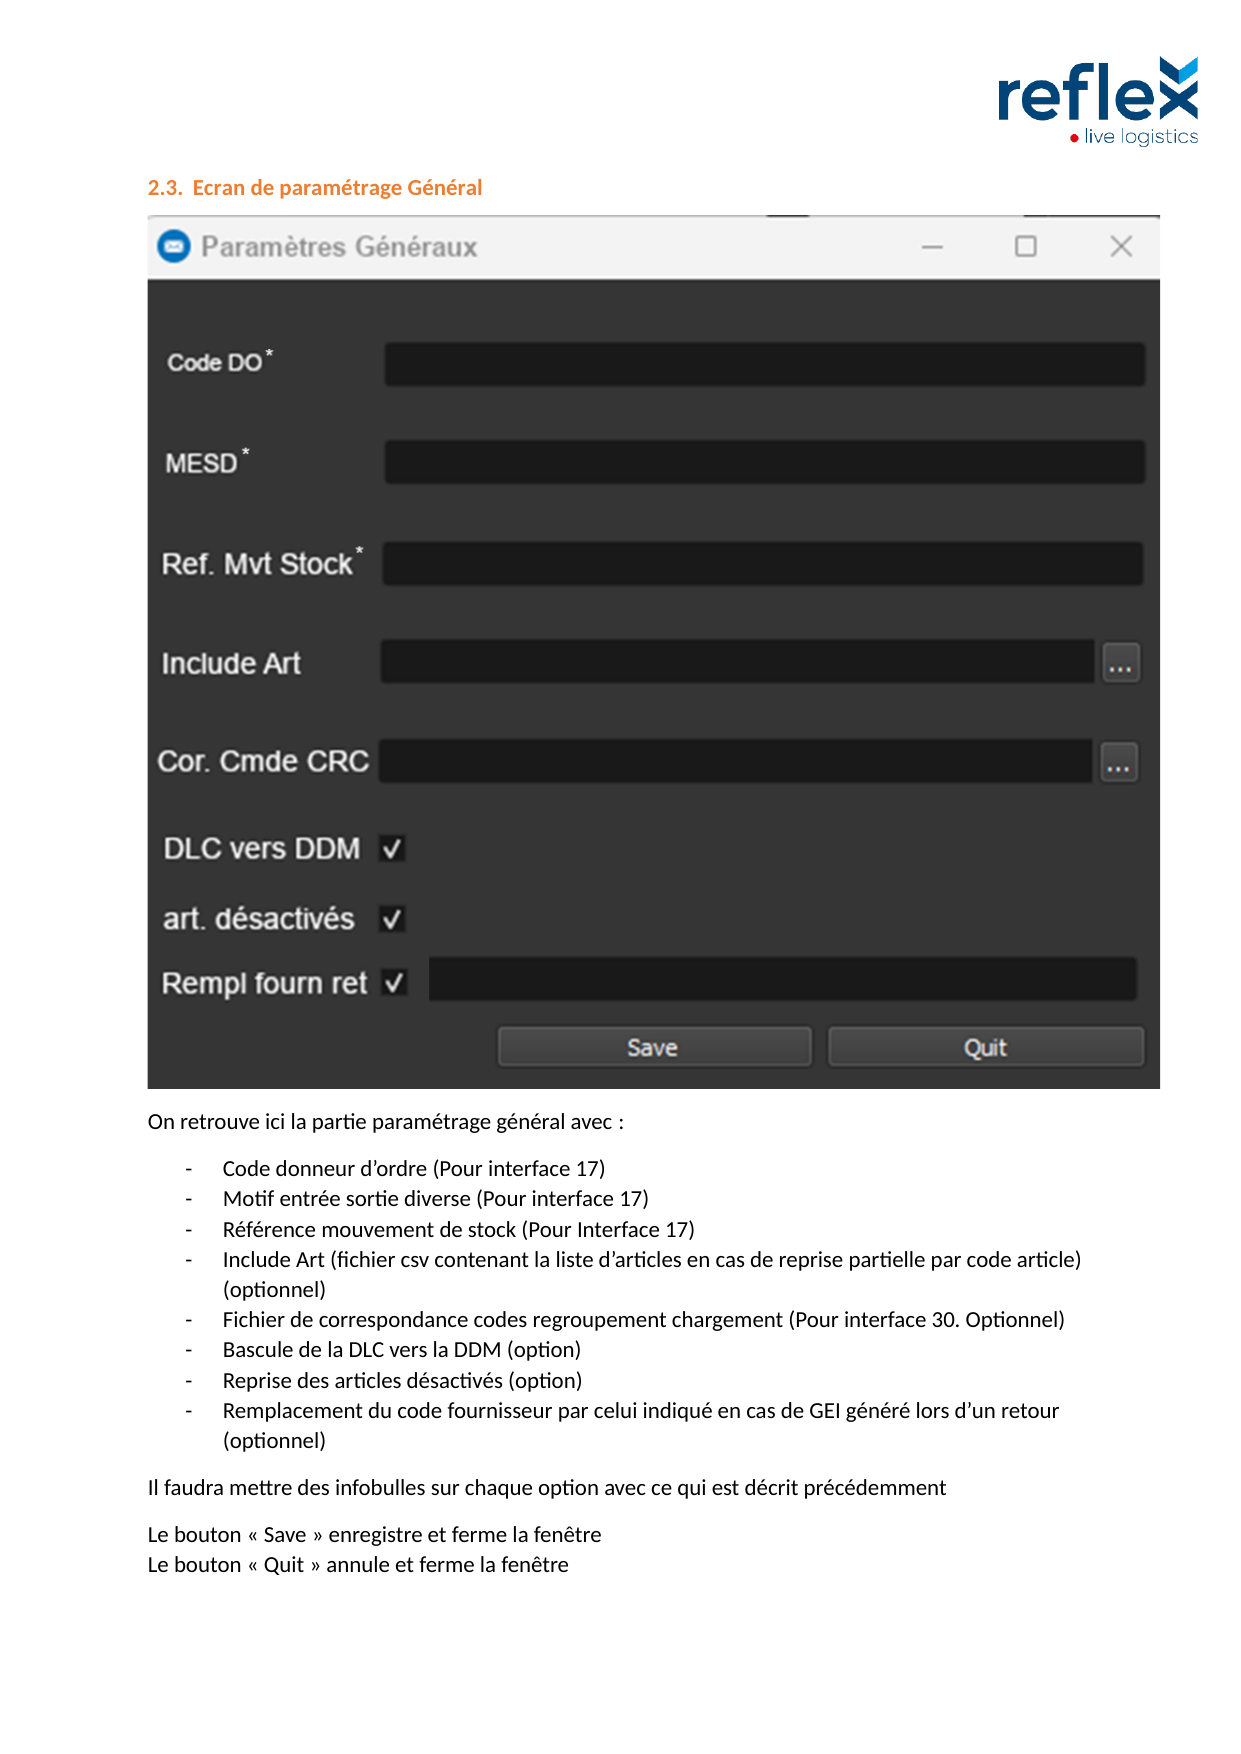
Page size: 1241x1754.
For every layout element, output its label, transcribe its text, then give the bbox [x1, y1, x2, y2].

list Motif entrée sortie diverse (Pour interface 17) [185, 1184, 1093, 1212]
subtitle Ecran de paramétrage Général [148, 173, 1093, 201]
list Remplacement du code fournisseur par celui indiqué en cas de GEI généré lors d’un retour (optionnel) [185, 1396, 1093, 1454]
picture [999, 56, 1198, 147]
picture [147, 215, 1160, 1089]
list Include Art (fichier csv contenant la liste d’articles en cas de reprise partielle par code article) (optionnel) [185, 1245, 1093, 1303]
text Il faudra mettre des infobulles sur chaque option avec ce qui est décrit précédemment [148, 1473, 1093, 1501]
list Code donneur d’ordre (Pour interface 17) [185, 1154, 1093, 1182]
list Reprise des articles désactivés (option) [185, 1366, 1093, 1394]
text On retrouve ici la partie paramétrage général avec : [148, 1107, 1093, 1135]
list Le bouton « Save » enregistre et ferme la fenêtre [148, 1520, 1093, 1548]
list Référence mouvement de stock (Pour Interface 17) [185, 1215, 1093, 1243]
list Fichier de correspondance codes regroupement chargement (Pour interface 30. Optionnel) [185, 1305, 1093, 1333]
list Le bouton « Quit » annule et ferme la fenêtre [148, 1550, 1093, 1578]
list Bascule de la DLC vers la DDM (option) [185, 1336, 1093, 1363]
